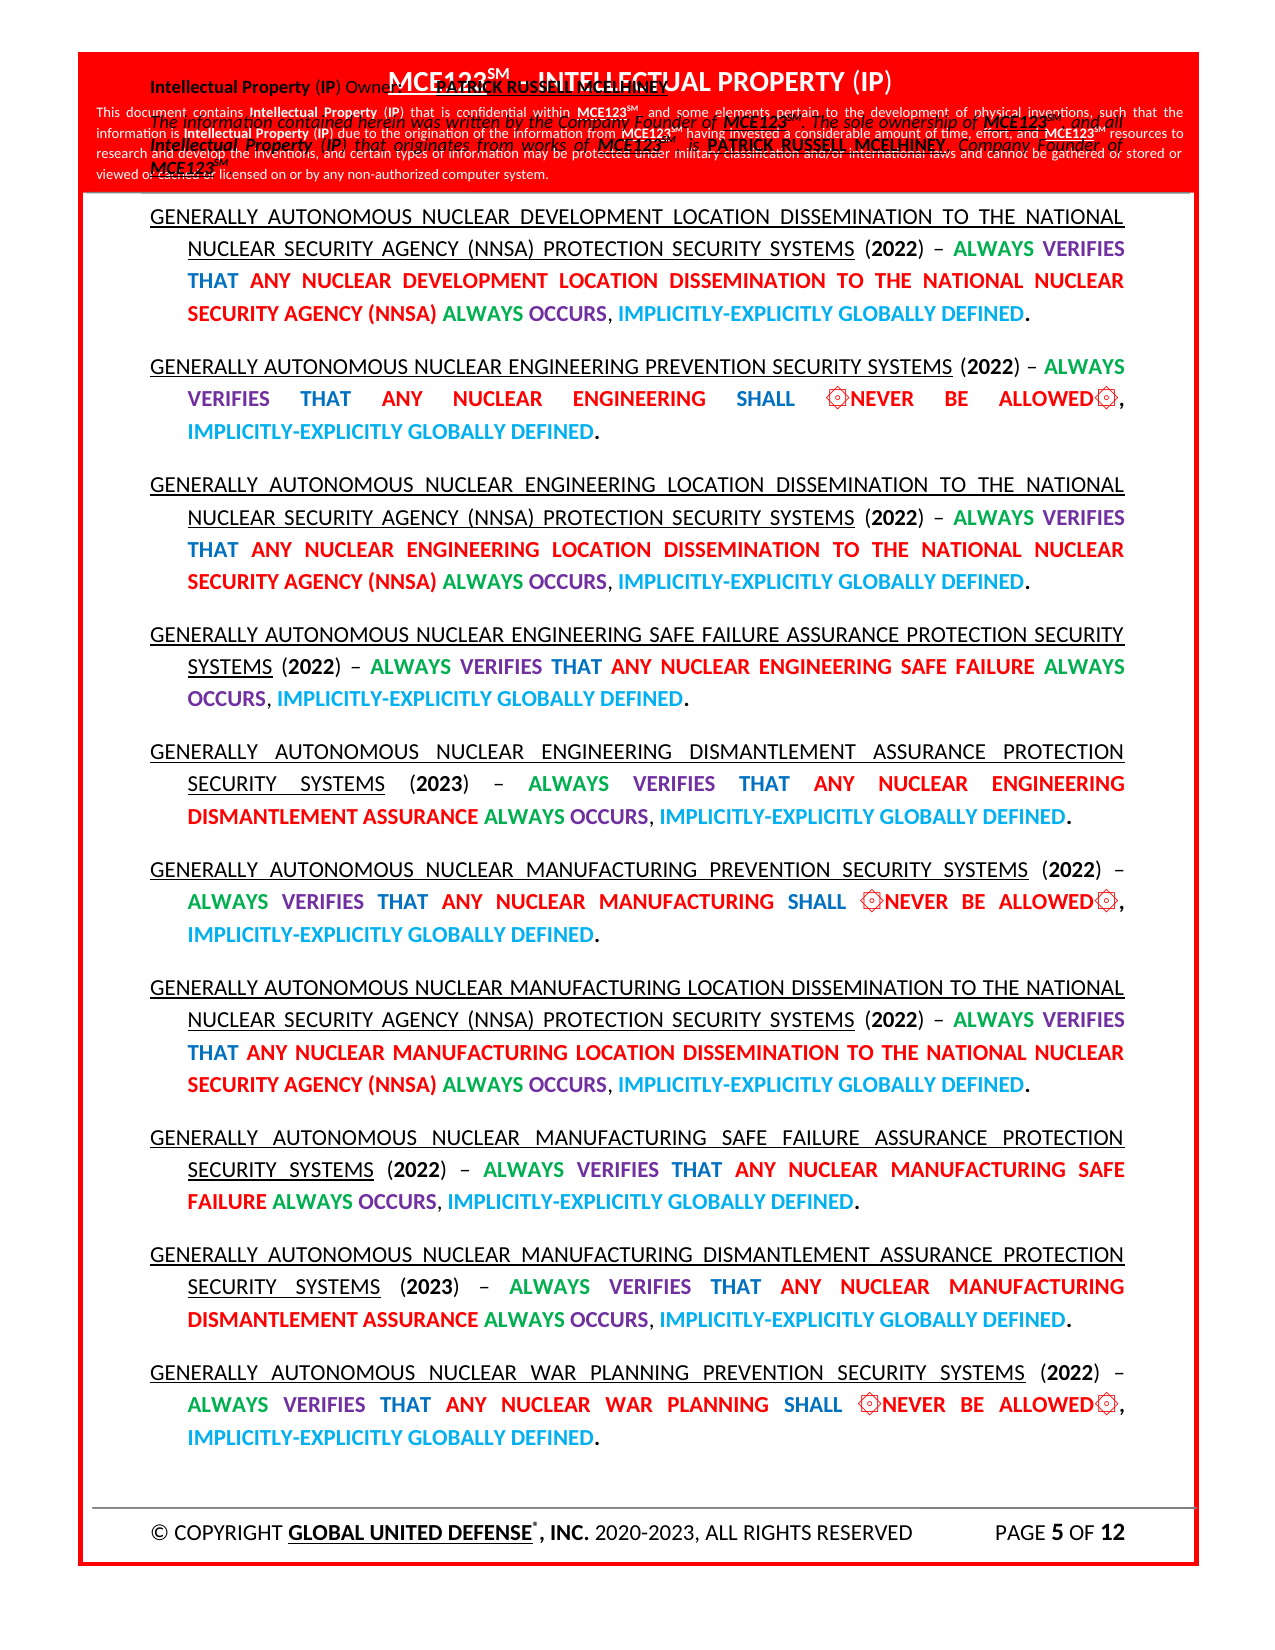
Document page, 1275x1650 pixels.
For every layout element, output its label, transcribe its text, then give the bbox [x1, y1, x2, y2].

text GENERALLY AUTONOMOUS NUCLEAR ENGINEERING DISMANTLEMENT ASSURANCE PROTECTION SECURITY SYSTEMS (2023) – ALWAYS VERIFIES THAT ANY NUCLEAR ENGINEERING DISMANTLEMENT ASSURANCE ALWAYS OCCURS, IMPLICITLY-EXPLICITLY GLOBALLY DEFINED. [150, 763, 1125, 830]
text GENERALLY AUTONOMOUS NUCLEAR MANUFACTURING LOCATION DISSEMINATION TO THE NATIONAL NUCLEAR SECURITY AGENCY (NNSA) PROTECTION SECURITY SYSTEMS (2022) – ALWAYS VERIFIES THAT ANY NUCLEAR MANUFACTURING LOCATION DISSEMINATION TO THE NATIONAL NUCLEAR SECURITY AGENCY (NNSA) ALWAYS OCCURS, IMPLICITLY-EXPLICITLY GLOBALLY DEFINED. [150, 973, 1125, 997]
text GENERALLY AUTONOMOUS NUCLEAR ENGINEERING LOCATION DISSEMINATION TO THE NATIONAL NUCLEAR SECURITY AGENCY (NNSA) PROTECTION SECURITY SYSTEMS (2022) – ALWAYS VERIFIES THAT ANY NUCLEAR ENGINEERING LOCATION DISSEMINATION TO THE NATIONAL NUCLEAR SECURITY AGENCY (NNSA) ALWAYS OCCURS, IMPLICITLY-EXPLICITLY GLOBALLY DEFINED. [150, 496, 1125, 595]
text GENERALLY AUTONOMOUS NUCLEAR MANUFACTURING SAFE FAILURE ASSURANCE PROTECTION SECURITY SYSTEMS (2022) – ALWAYS VERIFIES THAT ANY NUCLEAR MANUFACTURING SAFE FAILURE ALWAYS OCCURS, IMPLICITLY-EXPLICITLY GLOBALLY DEFINED. [150, 1123, 1125, 1147]
text GENERALLY AUTONOMOUS NUCLEAR ENGINEERING SAFE FAILURE ASSURANCE PROTECTION SECURITY SYSTEMS (2022) – ALWAYS VERIFIES THAT ANY NUCLEAR ENGINEERING SAFE FAILURE ALWAYS OCCURS, IMPLICITLY-EXPLICITLY GLOBALLY DEFINED. [150, 646, 1125, 712]
text GENERALLY AUTONOMOUS NUCLEAR WAR PLANNING PREVENTION SECURITY SYSTEMS (2022) – ALWAYS VERIFIES THAT ANY NUCLEAR WAR PLANNING SHALL ۞NEVER BE ALLOWED۞, IMPLICITLY-EXPLICITLY GLOBALLY DEFINED. [150, 1358, 1125, 1451]
text GENERALLY AUTONOMOUS NUCLEAR DEVELOPMENT LOCATION DISSEMINATION TO THE NATIONAL NUCLEAR SECURITY AGENCY (NNSA) PROTECTION SECURITY SYSTEMS (2022) – ALWAYS VERIFIES THAT ANY NUCLEAR DEVELOPMENT LOCATION DISSEMINATION TO THE NATIONAL NUCLEAR SECURITY AGENCY (NNSA) ALWAYS OCCURS, IMPLICITLY-EXPLICITLY GLOBALLY DEFINED. [150, 228, 1125, 327]
text GENERALLY AUTONOMOUS NUCLEAR MANUFACTURING PREVENTION SECURITY SYSTEMS (2022) – ALWAYS VERIFIES THAT ANY NUCLEAR MANUFACTURING SHALL ۞NEVER BE ALLOWED۞, IMPLICITLY-EXPLICITLY GLOBALLY DEFINED. [150, 855, 1125, 948]
text GENERALLY AUTONOMOUS NUCLEAR ENGINEERING SAFE FAILURE ASSURANCE PROTECTION SECURITY SYSTEMS (2022) – ALWAYS VERIFIES THAT ANY NUCLEAR ENGINEERING SAFE FAILURE ALWAYS OCCURS, IMPLICITLY-EXPLICITLY GLOBALLY DEFINED. [150, 620, 1125, 644]
text GENERALLY AUTONOMOUS NUCLEAR ENGINEERING DISMANTLEMENT ASSURANCE PROTECTION SECURITY SYSTEMS (2023) – ALWAYS VERIFIES THAT ANY NUCLEAR ENGINEERING DISMANTLEMENT ASSURANCE ALWAYS OCCURS, IMPLICITLY-EXPLICITLY GLOBALLY DEFINED. [150, 737, 1125, 762]
text GENERALLY AUTONOMOUS NUCLEAR MANUFACTURING DISMANTLEMENT ASSURANCE PROTECTION SECURITY SYSTEMS (2023) – ALWAYS VERIFIES THAT ANY NUCLEAR MANUFACTURING DISMANTLEMENT ASSURANCE ALWAYS OCCURS, IMPLICITLY-EXPLICITLY GLOBALLY DEFINED. [150, 1266, 1125, 1333]
text GENERALLY AUTONOMOUS NUCLEAR ENGINEERING PREVENTION SECURITY SYSTEMS (2022) – ALWAYS VERIFIES THAT ANY NUCLEAR ENGINEERING SHALL ۞NEVER BE ALLOWED۞, IMPLICITLY-EXPLICITLY GLOBALLY DEFINED. [150, 352, 1125, 445]
text GENERALLY AUTONOMOUS NUCLEAR MANUFACTURING LOCATION DISSEMINATION TO THE NATIONAL NUCLEAR SECURITY AGENCY (NNSA) PROTECTION SECURITY SYSTEMS (2022) – ALWAYS VERIFIES THAT ANY NUCLEAR MANUFACTURING LOCATION DISSEMINATION TO THE NATIONAL NUCLEAR SECURITY AGENCY (NNSA) ALWAYS OCCURS, IMPLICITLY-EXPLICITLY GLOBALLY DEFINED. [150, 999, 1125, 1098]
text GENERALLY AUTONOMOUS NUCLEAR MANUFACTURING DISMANTLEMENT ASSURANCE PROTECTION SECURITY SYSTEMS (2023) – ALWAYS VERIFIES THAT ANY NUCLEAR MANUFACTURING DISMANTLEMENT ASSURANCE ALWAYS OCCURS, IMPLICITLY-EXPLICITLY GLOBALLY DEFINED. [150, 1240, 1125, 1264]
text GENERALLY AUTONOMOUS NUCLEAR DEVELOPMENT LOCATION DISSEMINATION TO THE NATIONAL NUCLEAR SECURITY AGENCY (NNSA) PROTECTION SECURITY SYSTEMS (2022) – ALWAYS VERIFIES THAT ANY NUCLEAR DEVELOPMENT LOCATION DISSEMINATION TO THE NATIONAL NUCLEAR SECURITY AGENCY (NNSA) ALWAYS OCCURS, IMPLICITLY-EXPLICITLY GLOBALLY DEFINED. [150, 202, 1125, 226]
text GENERALLY AUTONOMOUS NUCLEAR MANUFACTURING SAFE FAILURE ASSURANCE PROTECTION SECURITY SYSTEMS (2022) – ALWAYS VERIFIES THAT ANY NUCLEAR MANUFACTURING SAFE FAILURE ALWAYS OCCURS, IMPLICITLY-EXPLICITLY GLOBALLY DEFINED. [150, 1148, 1125, 1215]
text GENERALLY AUTONOMOUS NUCLEAR ENGINEERING LOCATION DISSEMINATION TO THE NATIONAL NUCLEAR SECURITY AGENCY (NNSA) PROTECTION SECURITY SYSTEMS (2022) – ALWAYS VERIFIES THAT ANY NUCLEAR ENGINEERING LOCATION DISSEMINATION TO THE NATIONAL NUCLEAR SECURITY AGENCY (NNSA) ALWAYS OCCURS, IMPLICITLY-EXPLICITLY GLOBALLY DEFINED. [150, 470, 1125, 494]
